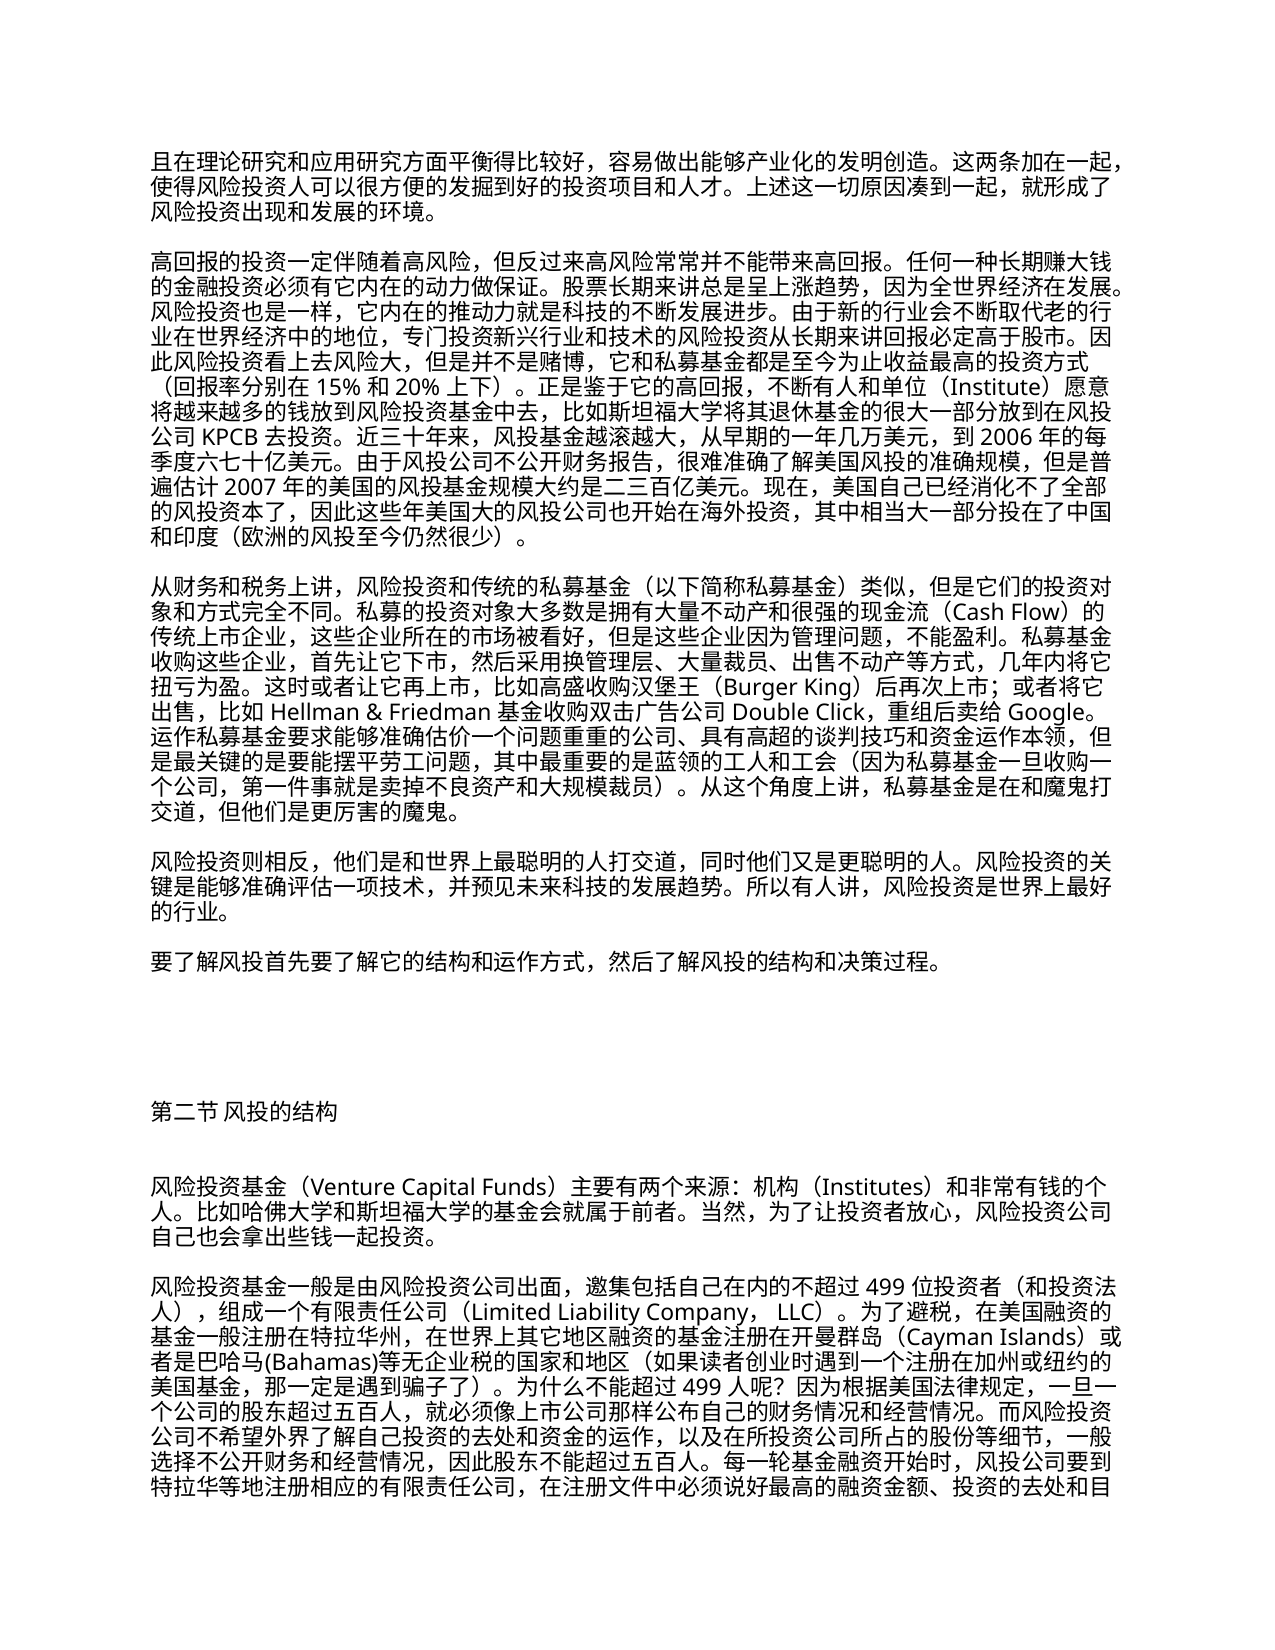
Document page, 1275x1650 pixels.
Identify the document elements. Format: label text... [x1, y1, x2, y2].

text 要了解风投首先要了解它的结构和运作方式，然后了解风投的结构和决策过程。 [150, 950, 1125, 975]
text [150, 1275, 1125, 1500]
text 高回报的投资一定伴随着高风险，但反过来高风险常常并不能带来高回报。任何一种长期赚大钱的金融投资必须有它内在的动力做保证。股票长期来讲总是呈上涨趋势，因为全世界经济在发展。风险投资也是一样，它内在的推动力就是科技的不断发展进步。由于新的行业会不断取代老的行业在世界经济中的地位，专门投资新兴行业和技术的风险投资从长期来讲回报必定高于股市。因此风险投资看上去风险大，但是并不是赌博，它和私募基金都是至今为止收益最高的投资方式（回报率分别在 15% 和 20% 上下）。正是鉴于它的高回报，不断有人和单位（Institute）愿意将越来越多的钱放到风险投资基金中去，比如斯坦福大学将其退休基金的很大一部分放到在风投公司 KPCB 去投资。近三十年来，风投基金越滚越大，从早期的一年几万美元，到 2006 年的每季度六七十亿美元。由于风投公司不公开财务报告，很难准确了解美国风投的准确规模，但是普遍估计 2007 年的美国的风投基金规模大约是二三百亿美元。现在，美国自己已经消化不了全部的风投资本了，因此这些年美国大的风投公司也开始在海外投资，其中相当大一部分投在了中国和印度（欧洲的风投至今仍然很少）。 [150, 250, 1125, 550]
text 第二节 风投的结构 [150, 1100, 1125, 1125]
text 风险投资基金（Venture Capital Funds）主要有两个来源：机构（Institutes）和非常有钱的个人。比如哈佛大学和斯坦福大学的基金会就属于前者。当然，为了让投资者放心，风险投资公司自己也会拿出些钱一起投资。 [150, 1175, 1125, 1250]
text 风险投资则相反，他们是和世界上最聪明的人打交道，同时他们又是更聪明的人。风险投资的关键是能够准确评估一项技术，并预见未来科技的发展趋势。所以有人讲，风险投资是世界上最好的行业。 [150, 850, 1125, 925]
text 从财务和税务上讲，风险投资和传统的私募基金（以下简称私募基金）类似，但是它们的投资对象和方式完全不同。私募的投资对象大多数是拥有大量不动产和很强的现金流（Cash Flow）的传统上市企业，这些企业所在的市场被看好，但是这些企业因为管理问题，不能盈利。私募基金收购这些企业，首先让它下市，然后采用换管理层、大量裁员、出售不动产等方式，几年内将它扭亏为盈。这时或者让它再上市，比如高盛收购汉堡王（Burger King）后再次上市；或者将它出售，比如 Hellman & Friedman 基金收购双击广告公司 Double Click，重组后卖给 Google。运作私募基金要求能够准确估价一个问题重重的公司、具有高超的谈判技巧和资金运作本领，但是最关键的是要能摆平劳工问题，其中最重要的是蓝领的工人和工会（因为私募基金一旦收购一个公司，第一件事就是卖掉不良资产和大规模裁员）。从这个角度上讲，私募基金是在和魔鬼打交道，但他们是更厉害的魔鬼。 [150, 575, 1125, 825]
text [150, 150, 1125, 225]
